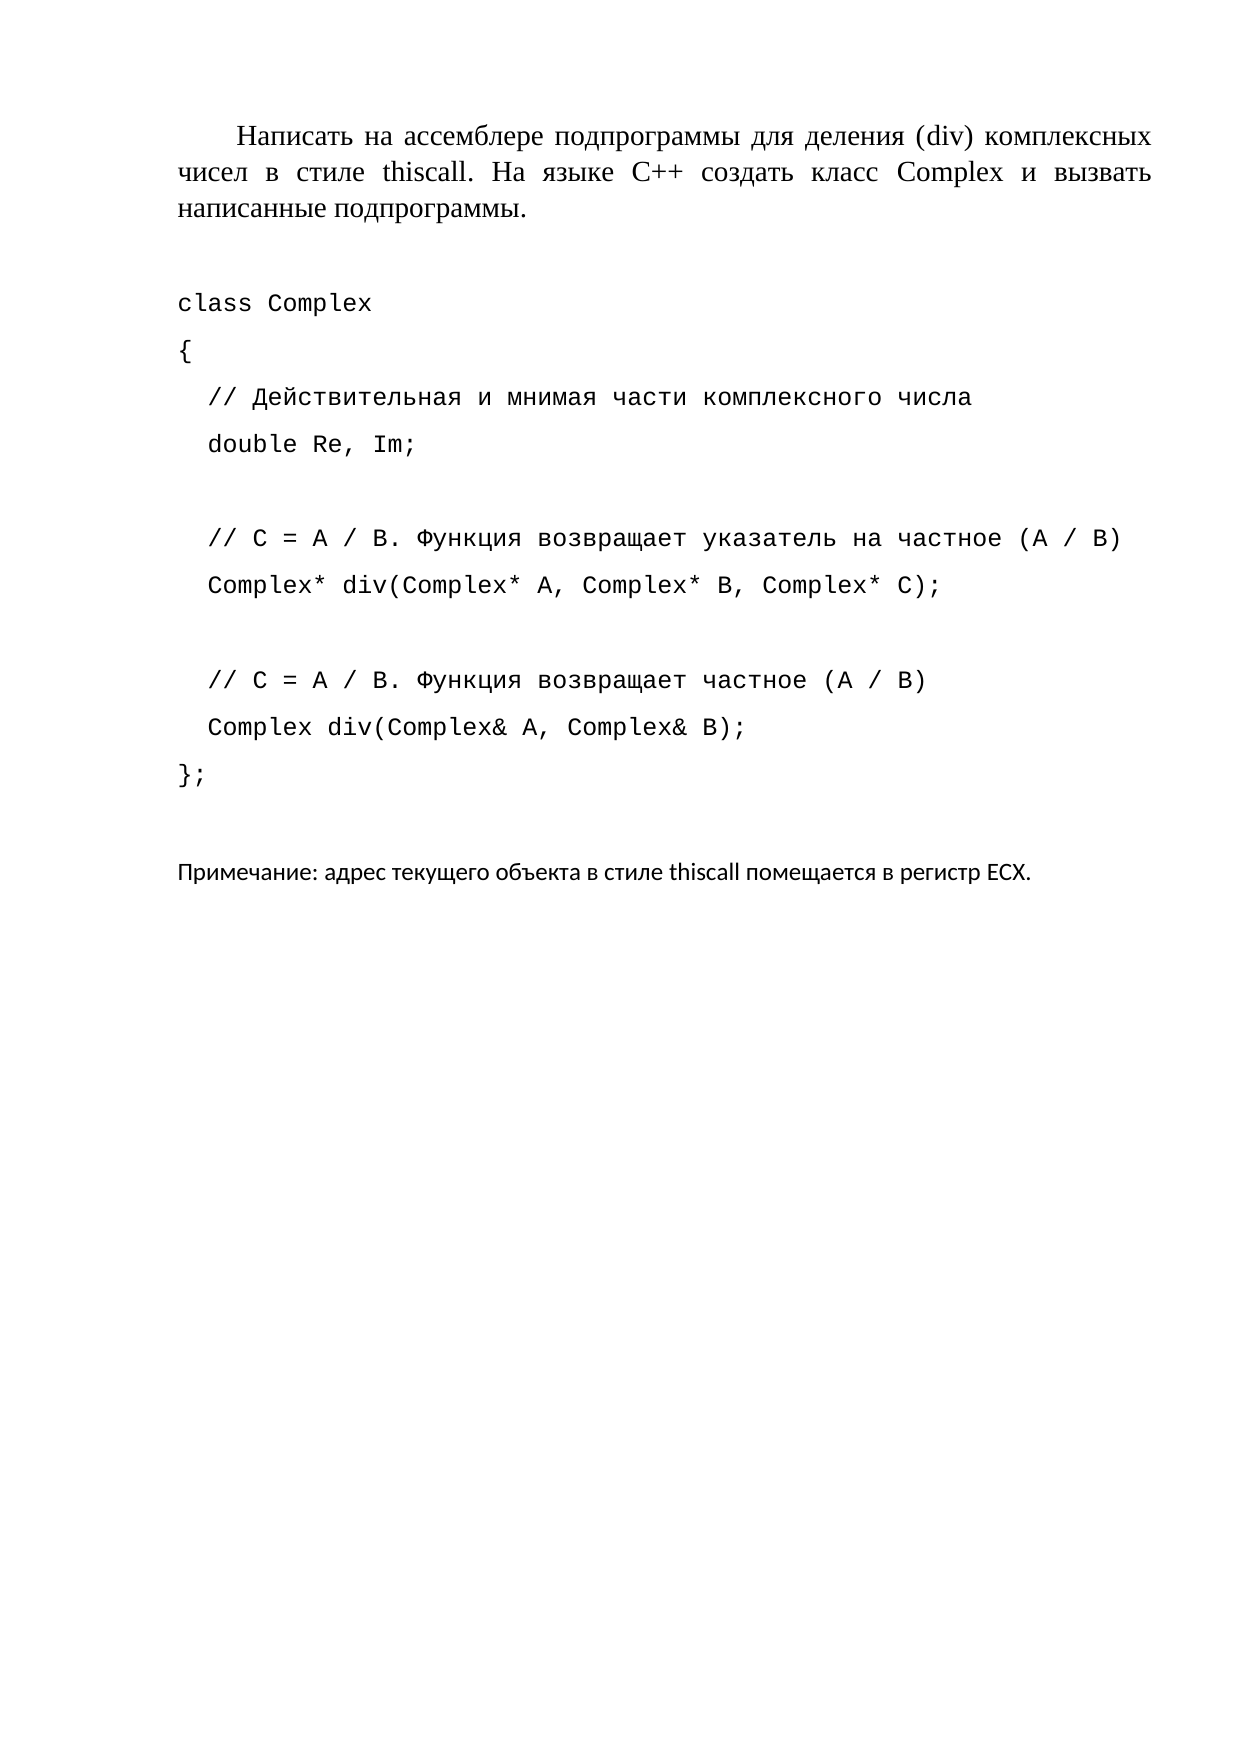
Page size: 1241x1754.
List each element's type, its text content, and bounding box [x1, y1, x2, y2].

text { [177, 337, 1152, 366]
text // C = A / B. Функция возвращает частное (A / B) [177, 667, 1152, 696]
text double Re, Im; [177, 432, 1152, 460]
text // Действительная и мнимая части комплексного числа [177, 384, 1152, 413]
text }; [177, 762, 1152, 790]
text Complex div(Complex& A, Complex& B); [177, 714, 1152, 743]
text class Complex [177, 290, 1152, 318]
text // C = A / B. Функция возвращает указатель на частное (A / B) [177, 526, 1152, 554]
text Complex* div(Complex* A, Complex* B, Complex* C); [177, 573, 1152, 601]
text Примечание: адрес текущего объекта в стиле thiscall помещается в регистр ECX. [177, 856, 1152, 887]
text Написать на ассемблере подпрограммы для деления (div) комплексных чисел в стиле thiscall. На языке С++ создать класс Complex и вызвать написанные подпрограммы. [177, 118, 1152, 224]
